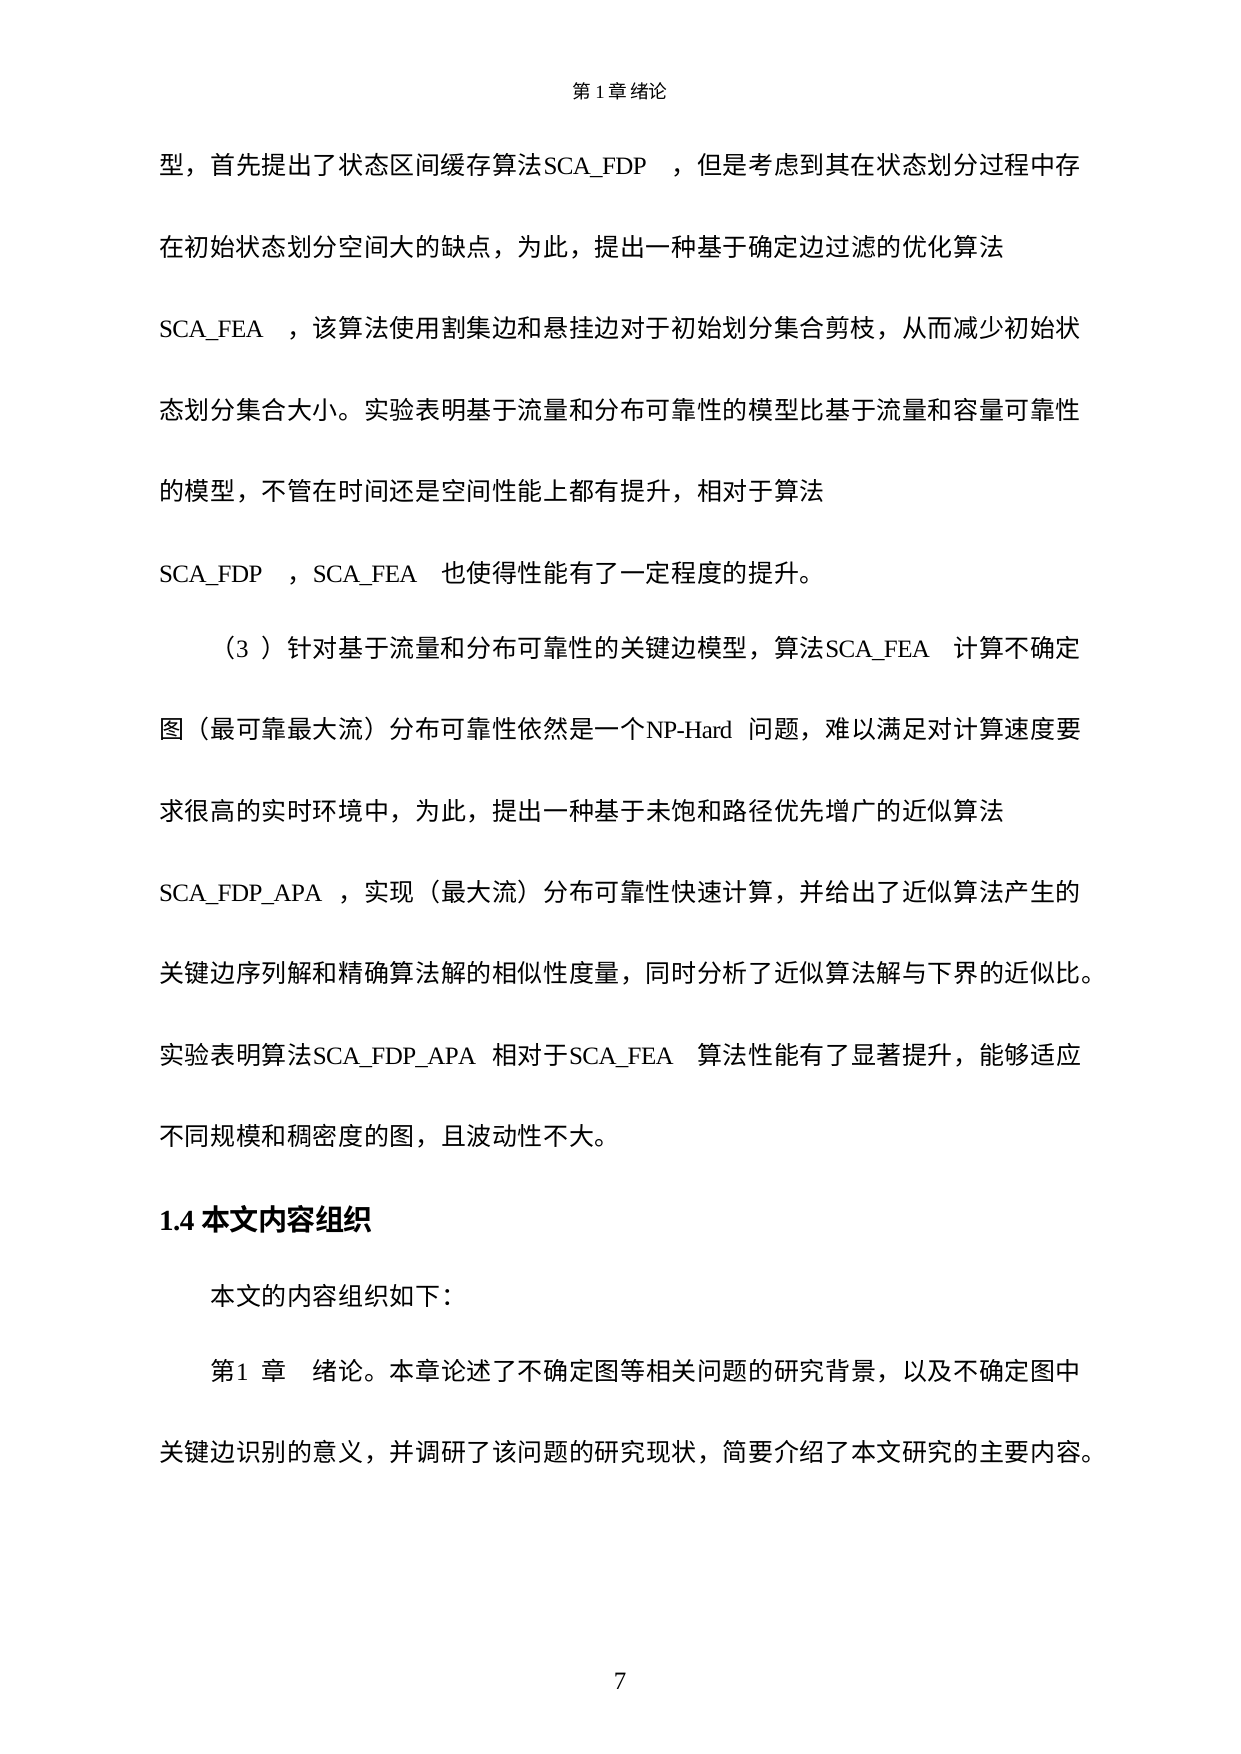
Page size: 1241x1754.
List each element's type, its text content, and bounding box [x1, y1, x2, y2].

text 第1章 绪论。本章论述了不确定图等相关问题的研究背景，以及不确定图中关键边识别的意义，并调研了该问题的研究现状，简要介绍了本文研究的主要内容。 [159, 1335, 1081, 1484]
subtitle 1.4 本文内容组织 [159, 1197, 1081, 1239]
text 本文的内容组织如下： [159, 1260, 1081, 1328]
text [159, 130, 1081, 605]
text （3）针对基于流量和分布可靠性的关键边模型，算法SCA_FEA计算不确定图（最可靠最大流）分布可靠性依然是一个NP-Hard问题，难以满足对计算速度要求很高的实时环境中，为此，提出一种基于未饱和路径优先增广的近似算法SCA_FDP_APA，实现（最大流）分布可靠性快速计算，并给出了近似算法产生的关键边序列解和精确算法解的相似性度量，同时分析了近似算法解与下界的近似比。实验表明算法SCA_FDP_APA相对于SCA_FEA算法性能有了显著提升，能够适应不同规模和稠密度的图，且波动性不大。 [159, 612, 1081, 1169]
